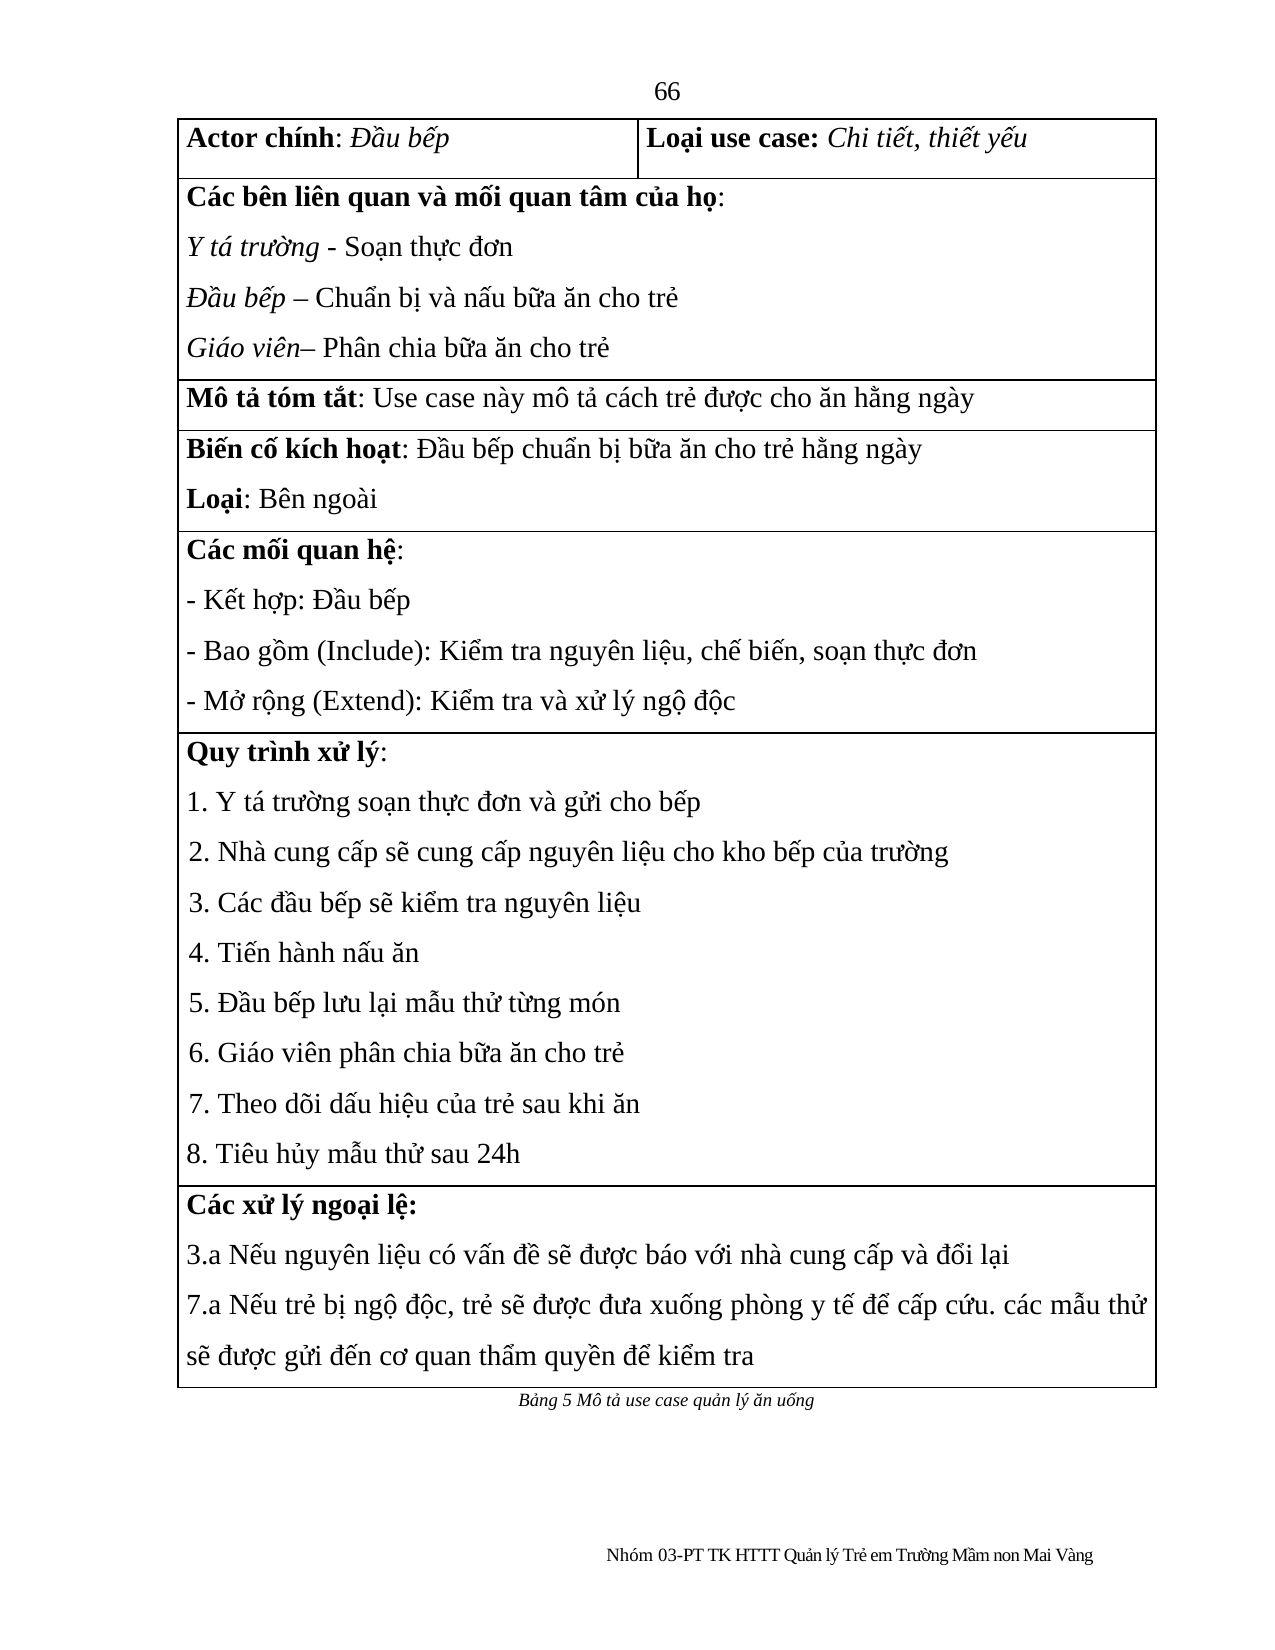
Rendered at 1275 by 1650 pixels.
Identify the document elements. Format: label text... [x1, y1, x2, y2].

table_cell Các bên liên quan và mối quan tâm của họ: Y tá trường - Soạn thực đơn Đầu bếp – Chuẩn bị và nấu bữa ăn cho trẻ Giáo viên– Phân chia bữa ăn cho trẻ [179, 179, 1155, 379]
table_cell Loại use case: Chi tiết, thiết yếu [639, 120, 1155, 177]
table_cell Các mối quan hệ: - Kết hợp: Đầu bếp - Bao gồm (Include): Kiểm tra nguyên liệu, chế biến, soạn thực đơn - Mở rộng (Extend): Kiểm tra và xử lý ngộ độc [179, 532, 1155, 732]
text Bảng 5 Mô tả use case quản lý ăn uống [177, 1388, 1157, 1410]
table_cell Quy trình xử lý: 1. Y tá trường soạn thực đơn và gửi cho bếp 2. Nhà cung cấp sẽ cung cấp nguyên liệu cho kho bếp của trường 3. Các đầu bếp sẽ kiểm tra nguyên liệu 4. Tiến hành nấu ăn 5. Đầu bếp lưu lại mẫu thử từng món 6. Giáo viên phân chia bữa ăn cho trẻ 7. Theo dõi dấu hiệu của trẻ sau khi ăn 8. Tiêu hủy mẫu thử sau 24h [179, 734, 1155, 1185]
table_cell Các xử lý ngoại lệ: 3.a Nếu nguyên liệu có vấn đề sẽ được báo với nhà cung cấp và đổi lại 7.a Nếu trẻ bị ngộ độc, trẻ sẽ được đưa xuống phòng y tế để cấp cứu. các mẫu thử sẽ được gửi đến cơ quan thẩm quyền để kiểm tra [179, 1187, 1155, 1387]
table_cell Mô tả tóm tắt: Use case này mô tả cách trẻ được cho ăn hằng ngày [179, 381, 1155, 430]
table_cell Biến cố kích hoạt: Đầu bếp chuẩn bị bữa ăn cho trẻ hằng ngày Loại: Bên ngoài [179, 431, 1155, 531]
table_cell Actor chính: Đầu bếp [179, 120, 637, 177]
